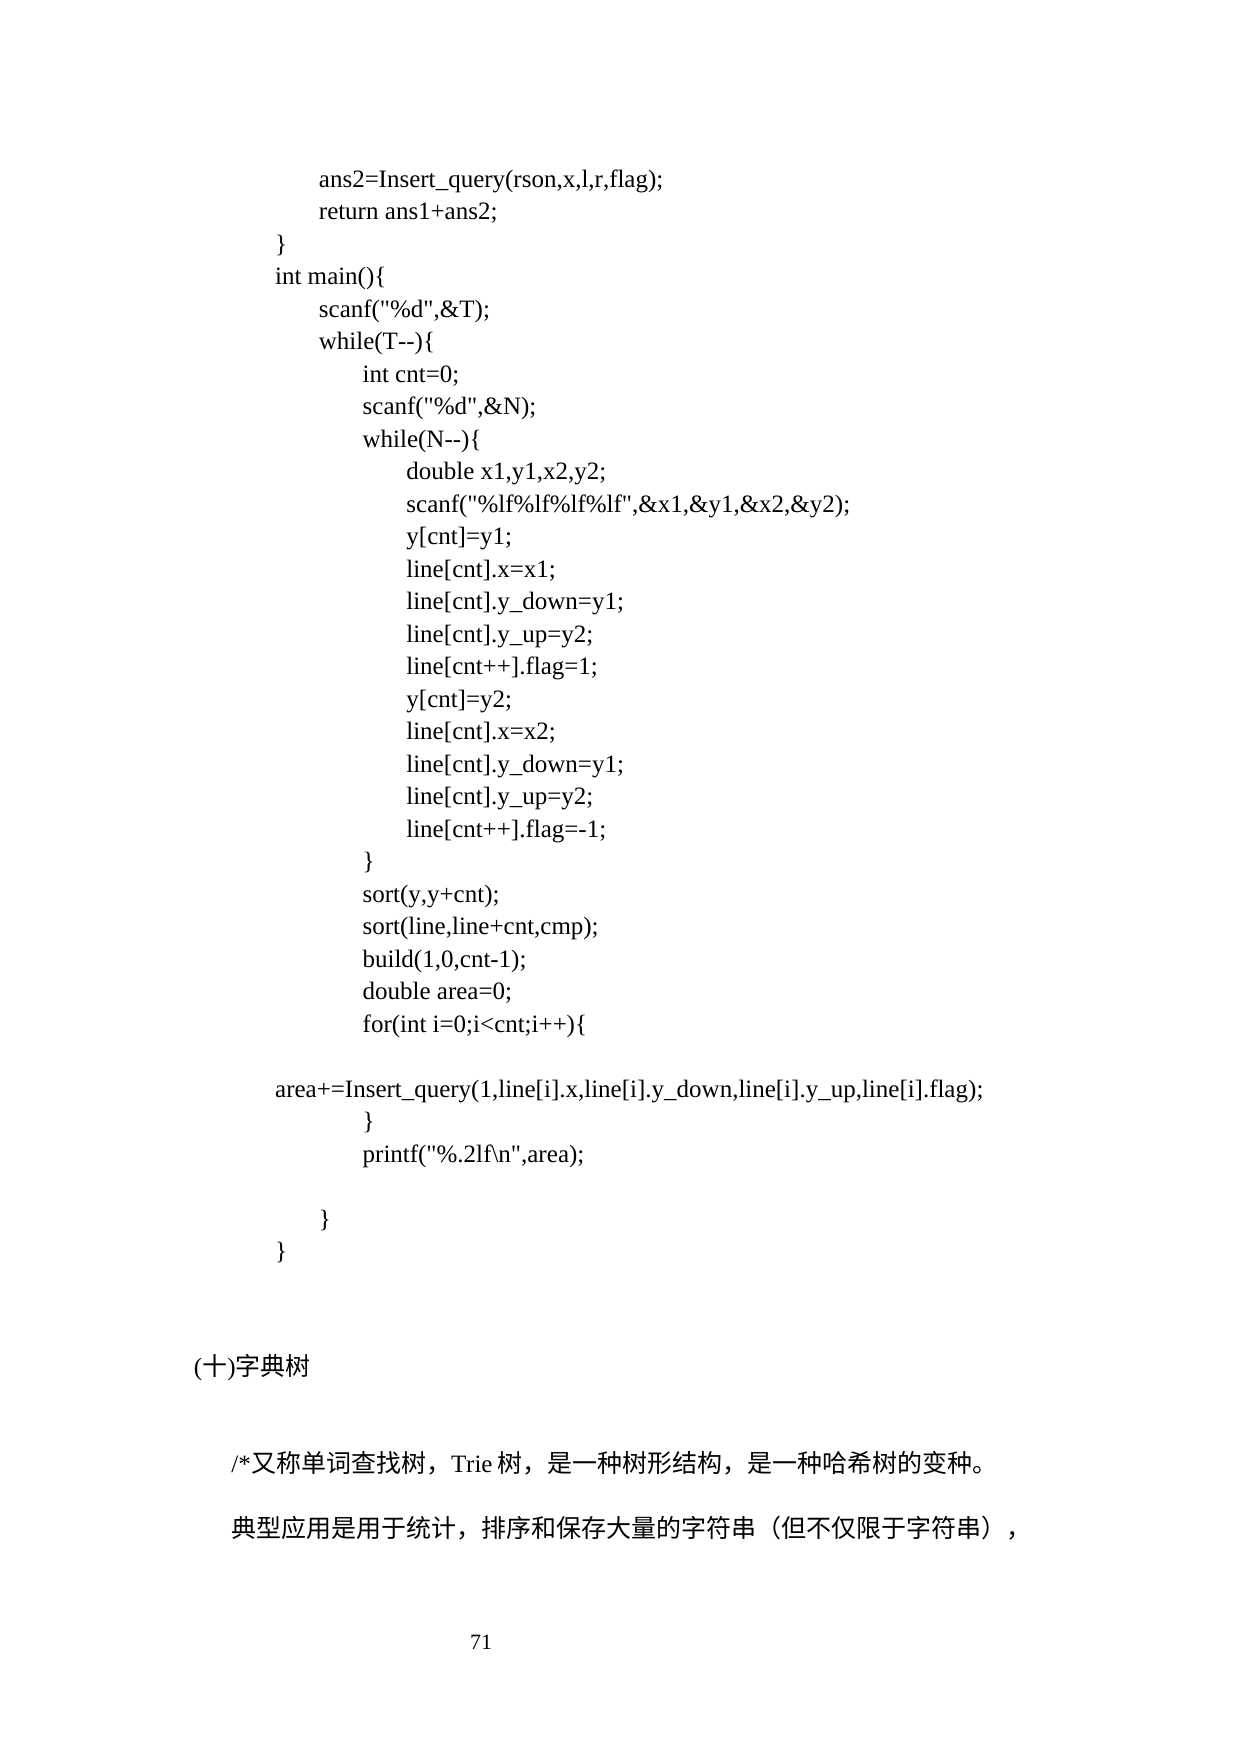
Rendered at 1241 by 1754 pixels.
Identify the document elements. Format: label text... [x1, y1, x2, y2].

text y[cnt]=y1; [231, 519, 1053, 552]
text scanf("%d",&T); [231, 292, 1053, 324]
text line[cnt].y_up=y2; [231, 617, 1053, 649]
text line[cnt].x=x2; [231, 714, 1053, 747]
text area+=Insert_query(1,line[i].x,line[i].y_down,line[i].y_up,line[i].flag); [231, 1039, 1053, 1104]
text while(T--){ [231, 324, 1053, 357]
text line[cnt].y_up=y2; [231, 779, 1053, 812]
text line[cnt++].flag=-1; [231, 812, 1053, 844]
text } [231, 1104, 1053, 1137]
text double area=0; [231, 974, 1053, 1007]
text line[cnt].x=x1; [231, 552, 1053, 584]
text } [231, 1202, 1053, 1234]
text int main(){ [231, 259, 1053, 292]
text scanf("%lf%lf%lf%lf",&x1,&y1,&x2,&y2); [231, 487, 1053, 519]
text build(1,0,cnt-1); [231, 942, 1053, 974]
text } [231, 227, 1053, 259]
text line[cnt].y_down=y1; [231, 584, 1053, 617]
text /*又称单词查找树，Trie树，是一种树形结构，是一种哈希树的变种。 [187, 1429, 1053, 1494]
text } [231, 1234, 1053, 1267]
text ans2=Insert_query(rson,x,l,r,flag); [231, 162, 1053, 194]
text double x1,y1,x2,y2; [231, 454, 1053, 487]
text } [231, 844, 1053, 877]
text printf("%.2lf\n",area); [231, 1137, 1053, 1169]
text scanf("%d",&N); [231, 389, 1053, 422]
text sort(line,line+cnt,cmp); [231, 909, 1053, 942]
text y[cnt]=y2; [231, 682, 1053, 714]
text line[cnt].y_down=y1; [231, 747, 1053, 779]
list 字典树 [194, 1332, 1053, 1397]
text return ans1+ans2; [231, 194, 1053, 227]
text while(N--){ [231, 422, 1053, 454]
text for(int i=0;i<cnt;i++){ [231, 1007, 1053, 1039]
text sort(y,y+cnt); [231, 877, 1053, 909]
text 典型应用是用于统计，排序和保存大量的字符串（但不仅限于字符串）， [187, 1494, 1053, 1559]
text int cnt=0; [231, 357, 1053, 389]
text line[cnt++].flag=1; [231, 649, 1053, 682]
